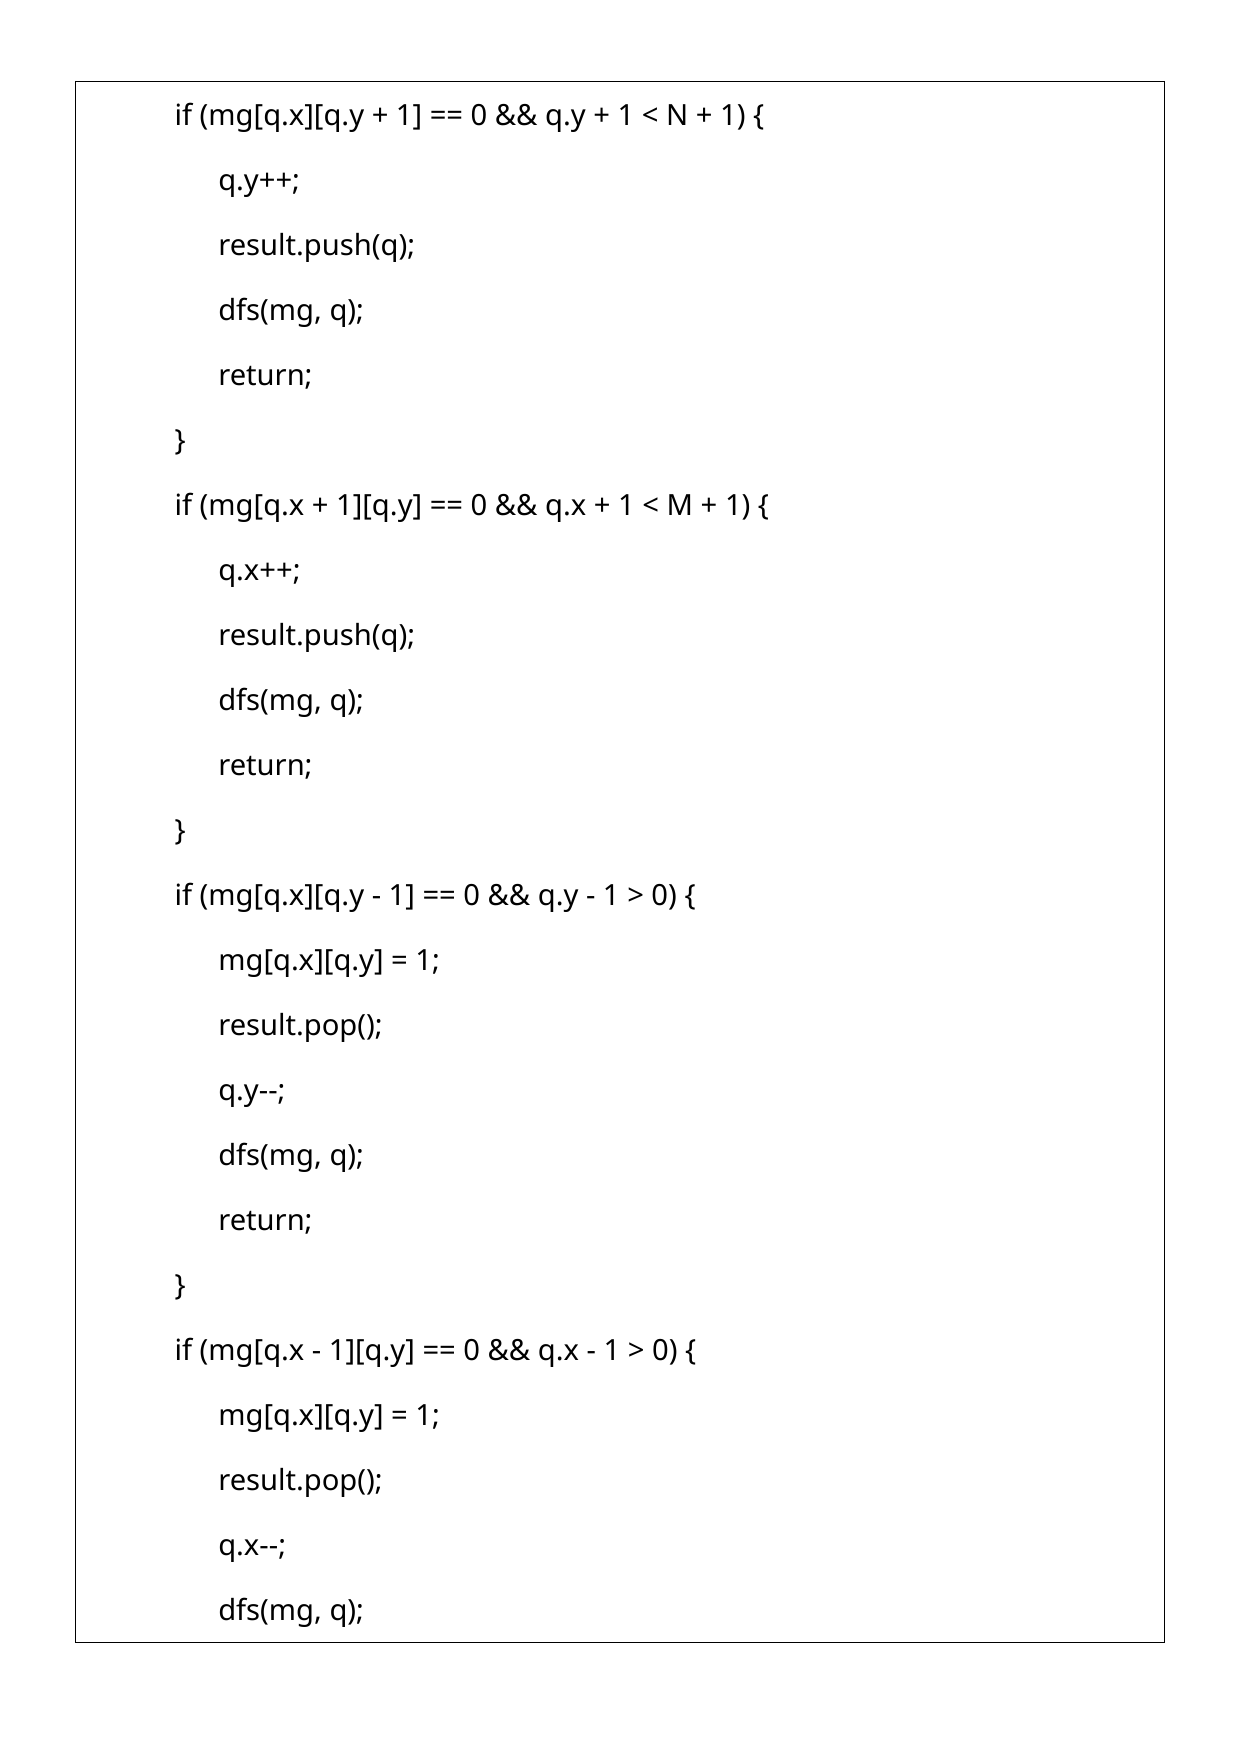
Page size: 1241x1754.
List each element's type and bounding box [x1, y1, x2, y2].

table_cell [76, 82, 1164, 1642]
